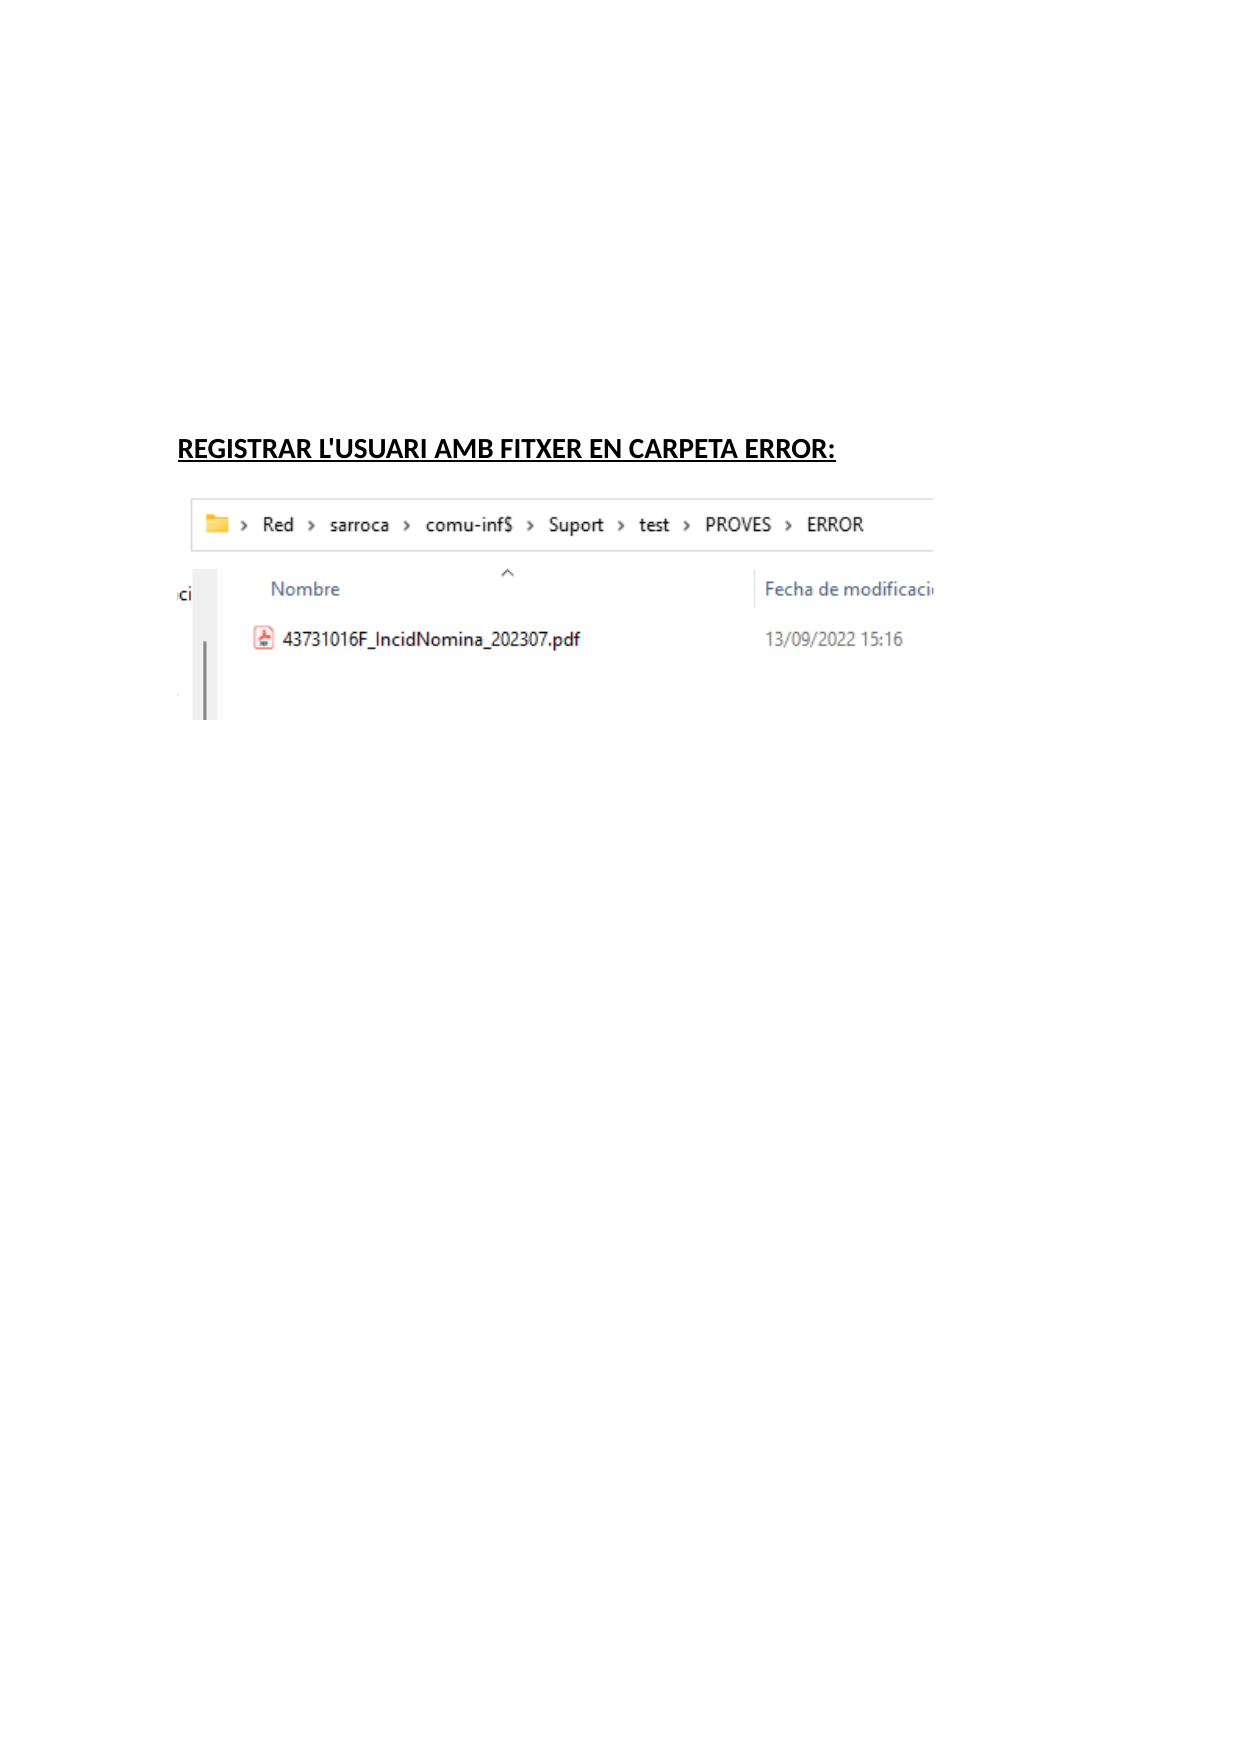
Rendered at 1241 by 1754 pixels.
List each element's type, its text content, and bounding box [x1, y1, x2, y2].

picture [177, 486, 934, 720]
text REGISTRAR L'USUARI AMB FITXER EN CARPETA ERROR: [177, 430, 1063, 466]
